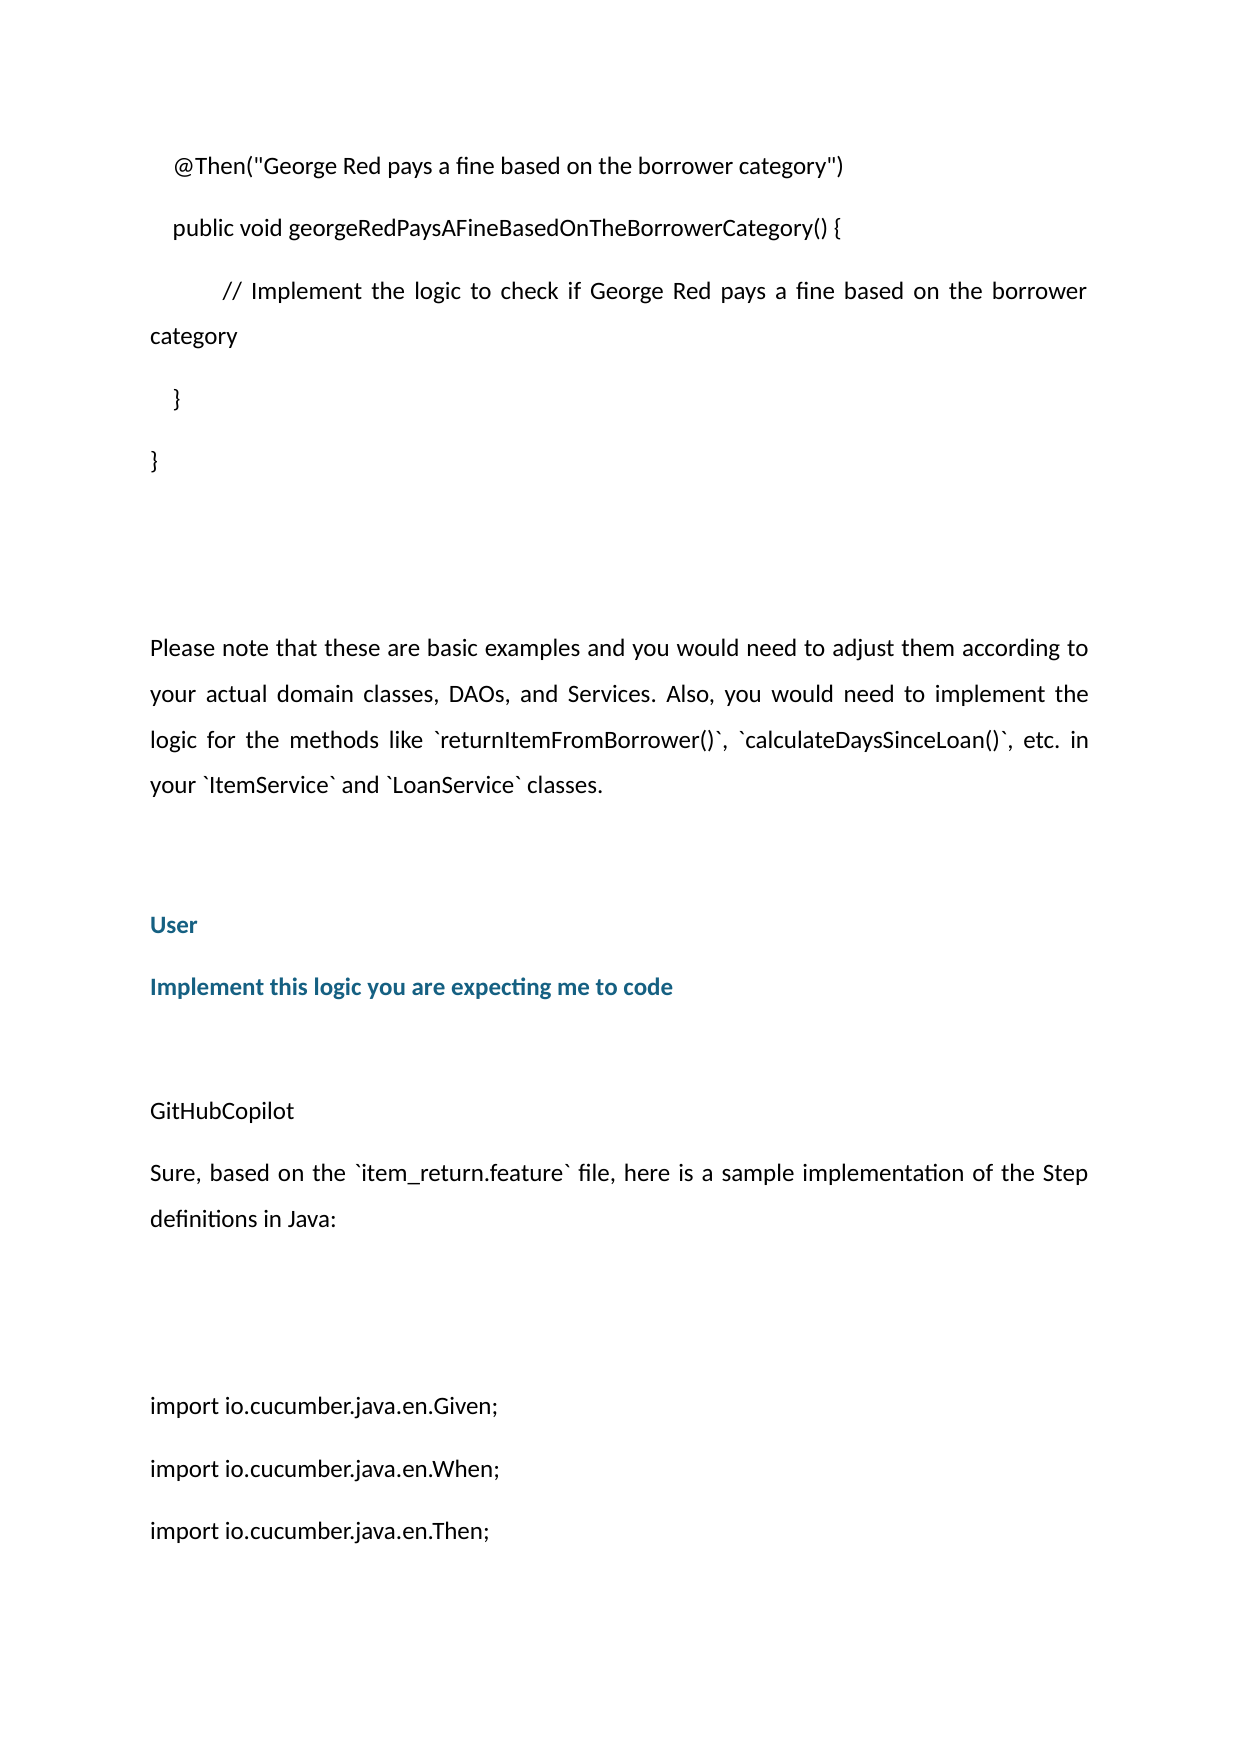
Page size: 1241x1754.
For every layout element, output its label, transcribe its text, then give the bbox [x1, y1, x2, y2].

text Implement this logic you are expecting me to code [150, 971, 1090, 1001]
text import io.cucumber.java.en.Given; [150, 1390, 1090, 1421]
text } [150, 383, 1090, 413]
text GitHubCopilot [150, 1095, 1090, 1126]
text User [150, 909, 1090, 939]
text Sure, based on the `item_return.feature` file, here is a sample implementation of the Step definitions in Java: [150, 1157, 1090, 1234]
text Please note that these are basic examples and you would need to adjust them according to your actual domain classes, DAOs, and Services. Also, you would need to implement the logic for the methods like `returnItemFromBorrower()`, `calculateDaysSinceLoan()`, etc. in your `ItemService` and `LoanService` classes. [150, 632, 1090, 800]
text } [150, 445, 1090, 476]
text public void georgeRedPaysAFineBasedOnTheBorrowerCategory() { [150, 212, 1090, 243]
text // Implement the logic to check if George Red pays a fine based on the borrower category [150, 275, 1090, 351]
text @Then("George Red pays a fine based on the borrower category") [150, 150, 1090, 181]
text import io.cucumber.java.en.Then; [150, 1515, 1090, 1546]
text import io.cucumber.java.en.When; [150, 1453, 1090, 1483]
